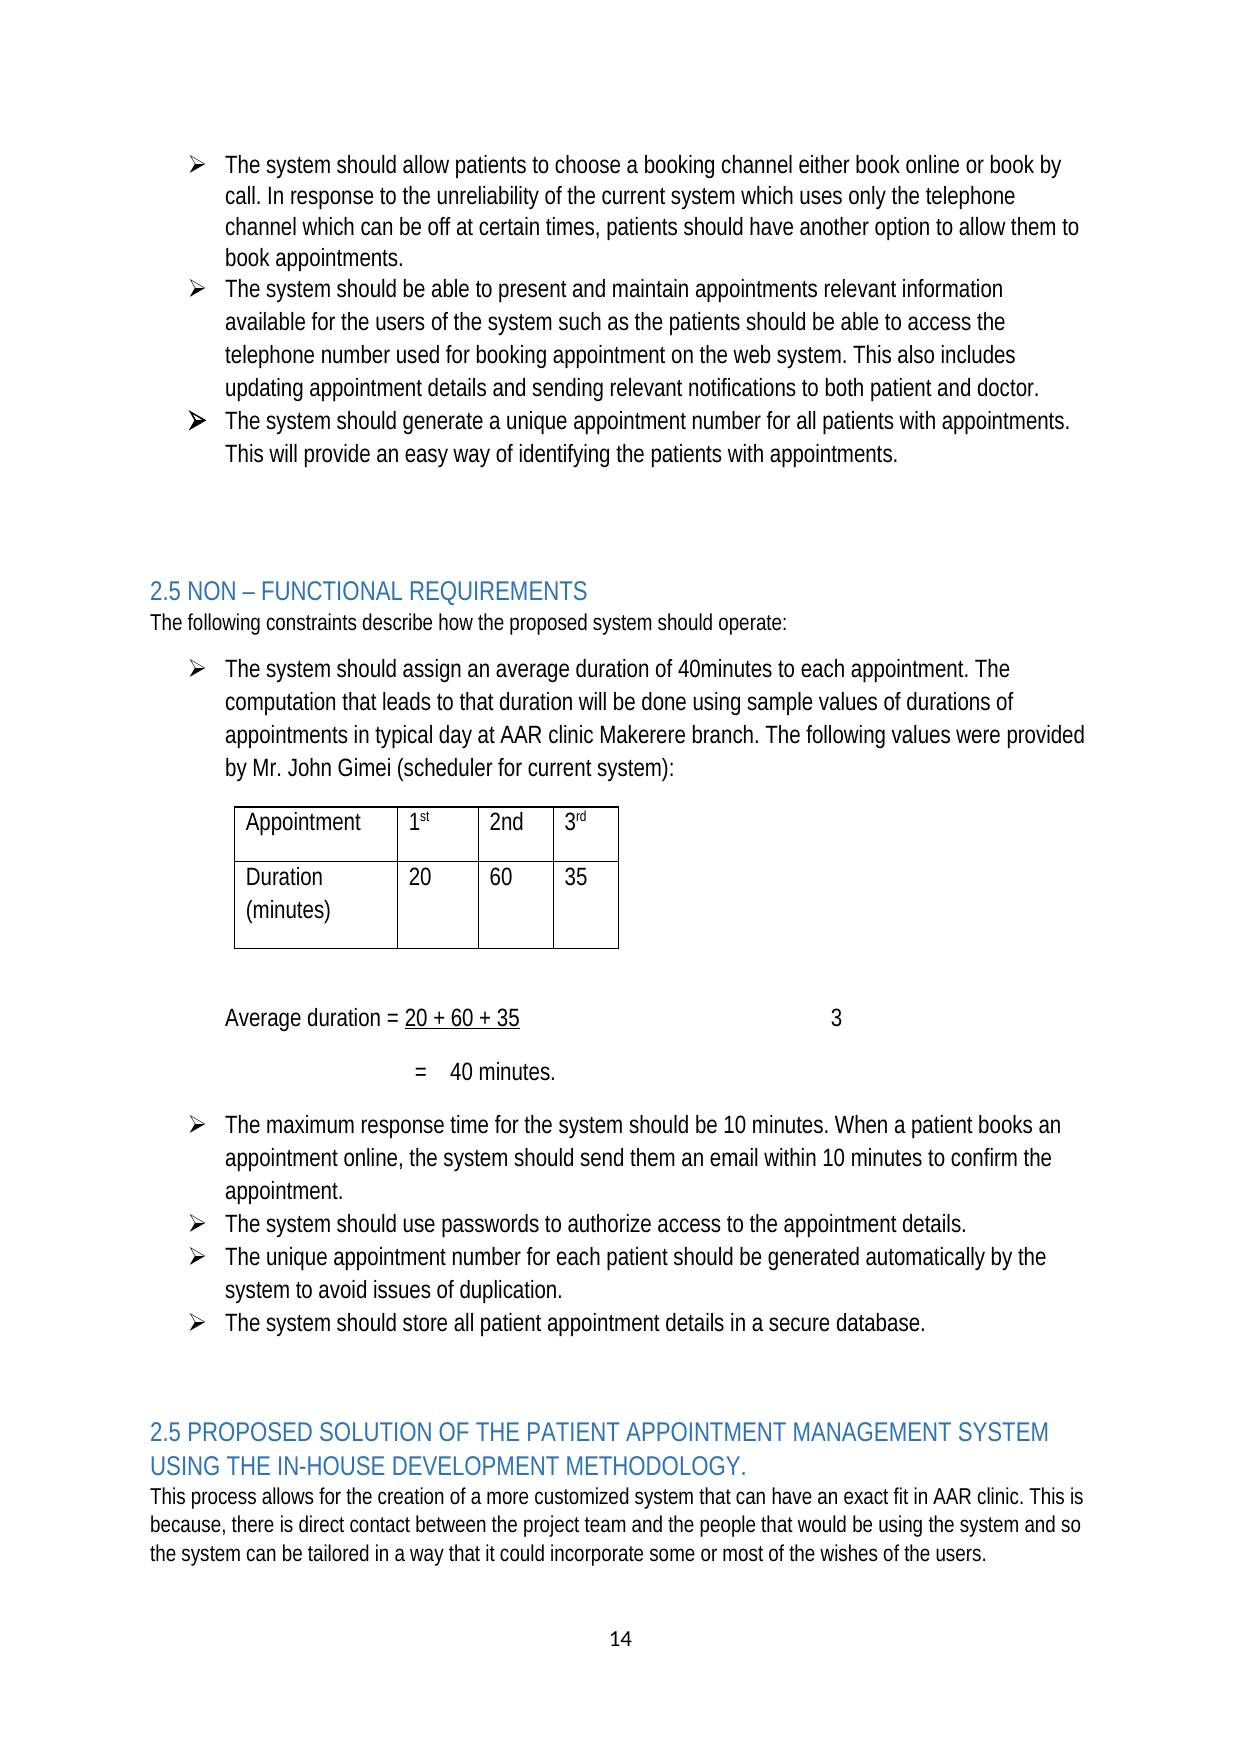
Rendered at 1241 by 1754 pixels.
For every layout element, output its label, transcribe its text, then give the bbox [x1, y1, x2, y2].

list The system should assign an average duration of 40minutes to each appointment. The computation that leads to that duration will be done using sample values of durations of appointments in typical day at AAR clinic Makerere branch. The following values were provided by Mr. John Gimei (scheduler for current system): [187, 654, 1090, 781]
list The maximum response time for the system should be 10 minutes. When a patient books an appointment online, the system should send them an email within 10 minutes to confirm the appointment. [187, 1110, 1090, 1205]
list The system should store all patient appointment details in a secure database. [187, 1308, 1090, 1337]
list The system should allow patients to choose a booking channel either book online or book by call. In response to the unreliability of the current system which uses only the telephone channel which can be off at certain times, patients should have another option to allow them to book appointments. [187, 150, 1090, 272]
table_cell 60 [479, 862, 553, 948]
text This process allows for the creation of a more customized system that can have an exact fit in AAR clinic. This is because, there is direct contact between the project team and the people that would be using the system and so the system can be tailored in a way that it could incorporate some or most of the wishes of the users. [150, 1483, 1090, 1566]
text The following constraints describe how the proposed system should operate: [150, 608, 1090, 635]
list The system should be able to present and maintain appointments relevant information available for the users of the system such as the patients should be able to access the telephone number used for booking appointment on the web system. This also includes updating appointment details and sending relevant notifications to both patient and doctor. [187, 274, 1090, 402]
table_header 2nd [479, 808, 553, 861]
text Average duration = 20 + 60 + 35 3 [150, 1003, 1090, 1031]
subtitle 2.5 PROPOSED SOLUTION OF THE PATIENT APPOINTMENT MANAGEMENT SYSTEM USING THE IN-HOUSE DEVELOPMENT METHODOLOGY. [150, 1416, 1090, 1481]
table_header 3rd [554, 808, 618, 861]
table_header 1st [398, 808, 478, 861]
text = 40 minutes. [150, 1057, 1090, 1085]
table_header Appointment [235, 808, 397, 861]
table_cell 35 [554, 862, 618, 948]
list The unique appointment number for each patient should be generated automatically by the system to avoid issues of duplication. [187, 1242, 1090, 1304]
list The system should generate a unique appointment number for all patients with appointments. This will provide an easy way of identifying the patients with appointments. [187, 406, 1090, 468]
subtitle 2.5 NON – FUNCTIONAL REQUIREMENTS [150, 575, 1090, 606]
table_cell 20 [398, 862, 478, 948]
list The system should use passwords to authorize access to the appointment details. [187, 1209, 1090, 1238]
table_cell Duration (minutes) [235, 862, 397, 948]
